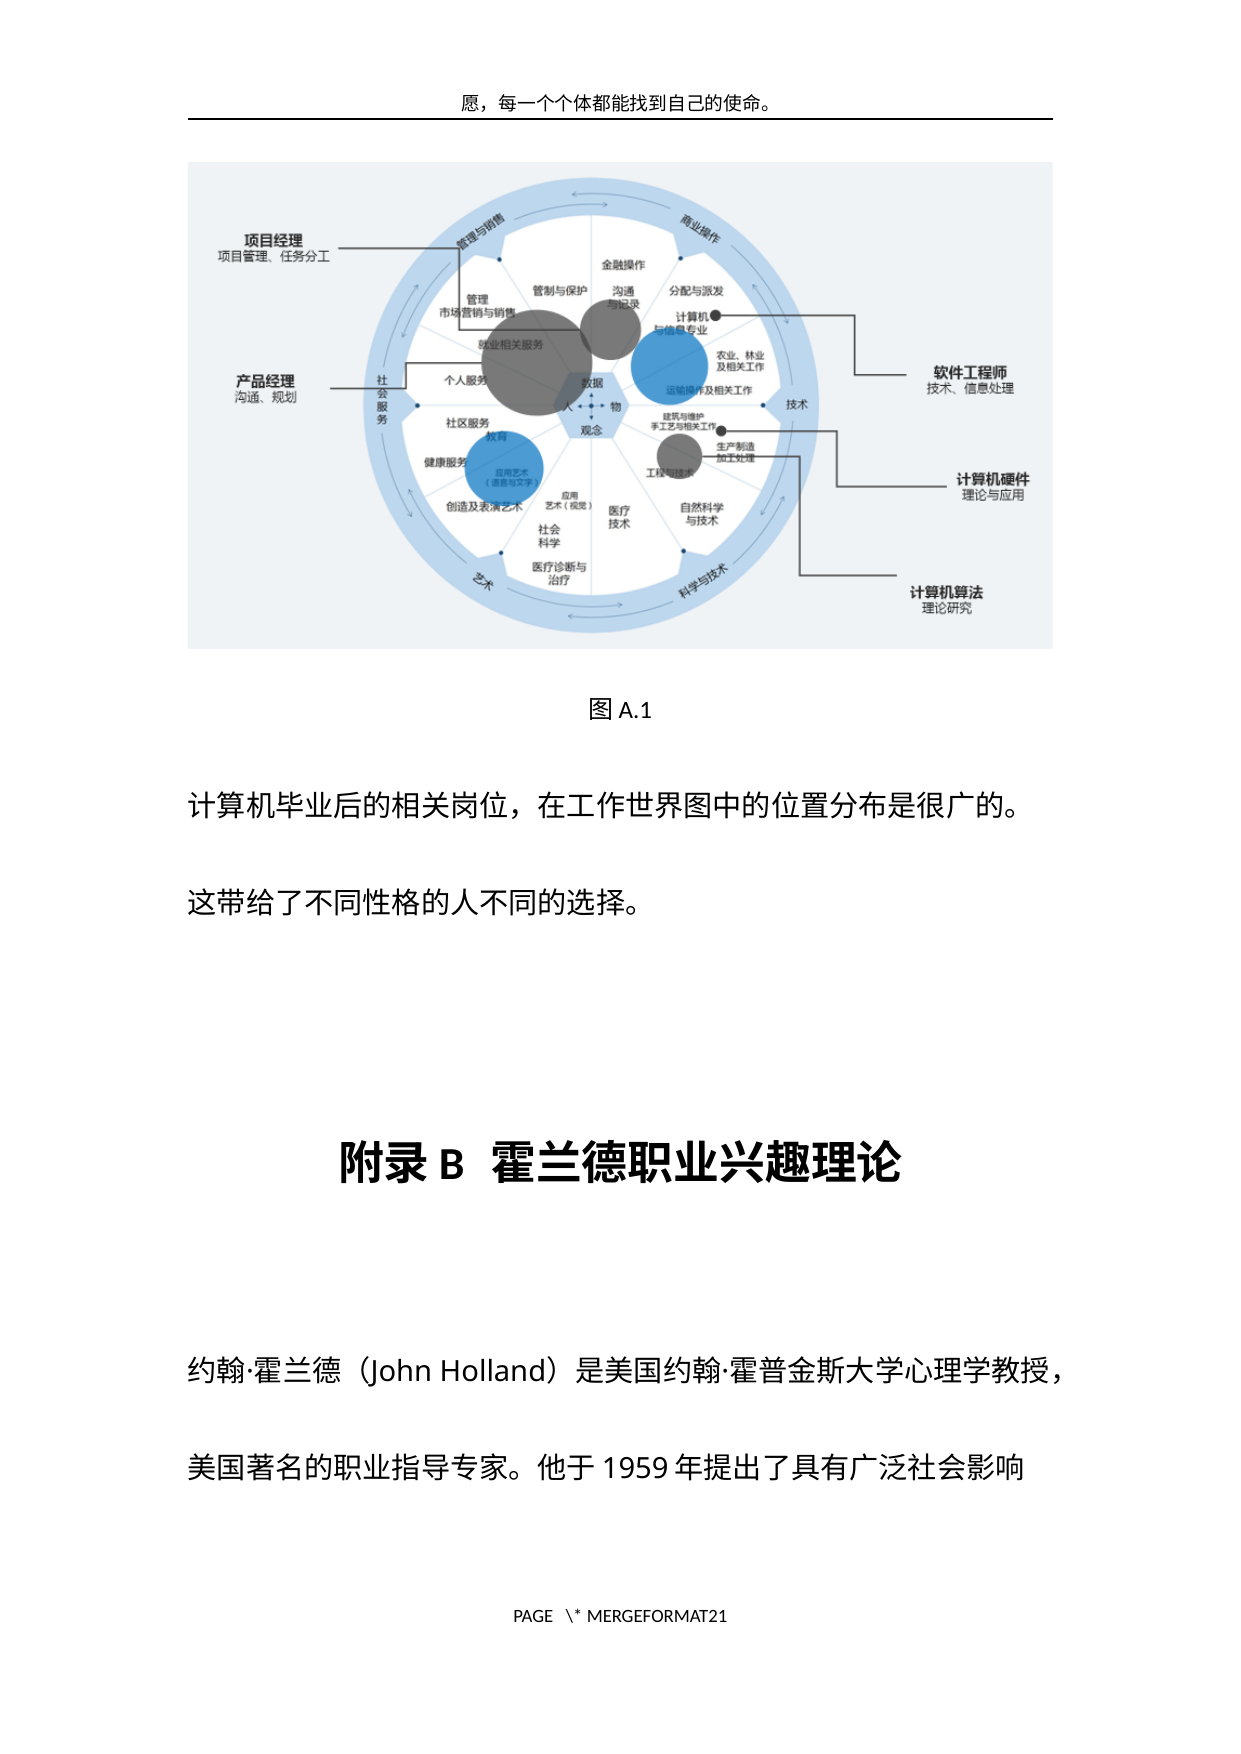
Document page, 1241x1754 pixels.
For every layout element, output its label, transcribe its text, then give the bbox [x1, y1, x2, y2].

picture [187, 162, 1053, 649]
text 图A.1 [187, 675, 1053, 740]
text 计算机毕业后的相关岗位，在工作世界图中的位置分布是很广的。这带给了不同性格的人不同的选择。 [187, 771, 1053, 933]
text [187, 1336, 1053, 1498]
subtitle 附录B 霍兰德职业兴趣理论 [187, 1110, 1053, 1208]
